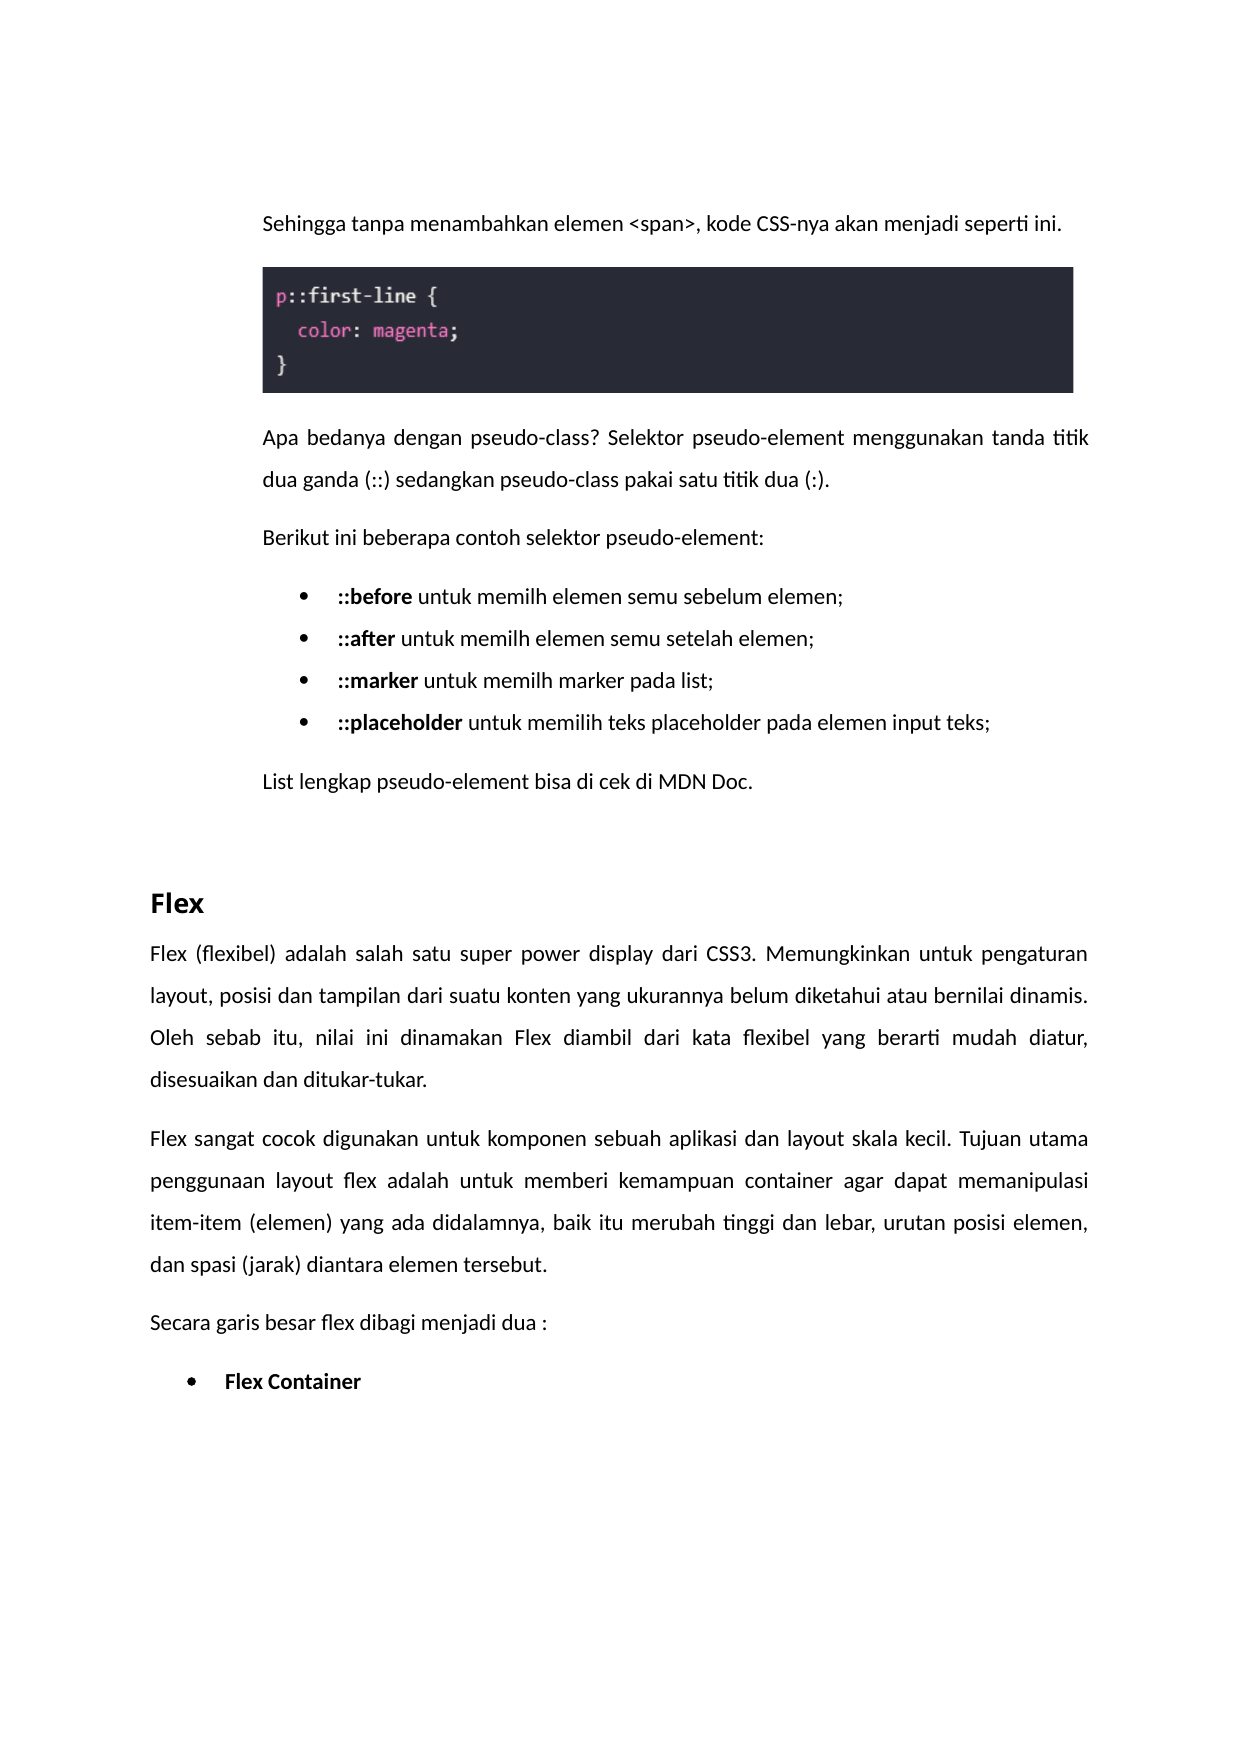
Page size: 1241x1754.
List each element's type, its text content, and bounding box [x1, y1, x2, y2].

text Flex (flexibel) adalah salah satu super power display dari CSS3. Memungkinkan untuk pengaturan layout, posisi dan tampilan dari suatu konten yang ukurannya belum diketahui atau bernilai dinamis. Oleh sebab itu, nilai ini dinamakan Flex diambil dari kata flexibel yang berarti mudah diatur, disesuaikan dan ditukar-tukar. [150, 939, 1090, 1093]
text Secara garis besar flex dibagi menjadi dua : [150, 1308, 1090, 1337]
text List lengkap pseudo-element bisa di cek di MDN Doc. [262, 767, 1090, 795]
text Apa bedanya dengan pseudo-class? Selektor pseudo-element menggunakan tanda titik dua ganda (::) sedangkan pseudo-class pakai satu titik dua (:). [262, 423, 1090, 493]
subtitle Flex [150, 884, 1090, 921]
text Berikut ini beberapa contoh selektor pseudo-element: [262, 523, 1090, 552]
list Flex Container [187, 1367, 1090, 1395]
list ::marker untuk memilh marker pada list; [300, 666, 1090, 694]
list ::after untuk memilh elemen semu setelah elemen; [300, 624, 1090, 652]
list ::placeholder untuk memilih teks placeholder pada elemen input teks; [300, 708, 1090, 736]
list ::before untuk memilh elemen semu sebelum elemen; [300, 582, 1090, 610]
text Sehingga tanpa menambahkan elemen <span>, kode CSS-nya akan menjadi seperti ini. [262, 209, 1090, 237]
text Flex sangat cocok digunakan untuk komponen sebuah aplikasi dan layout skala kecil. Tujuan utama penggunaan layout flex adalah untuk memberi kemampuan container agar dapat memanipulasi item-item (elemen) yang ada didalamnya, baik itu merubah tinggi dan lebar, urutan posisi elemen, dan spasi (jarak) diantara elemen tersebut. [150, 1124, 1090, 1278]
picture [262, 267, 1074, 393]
